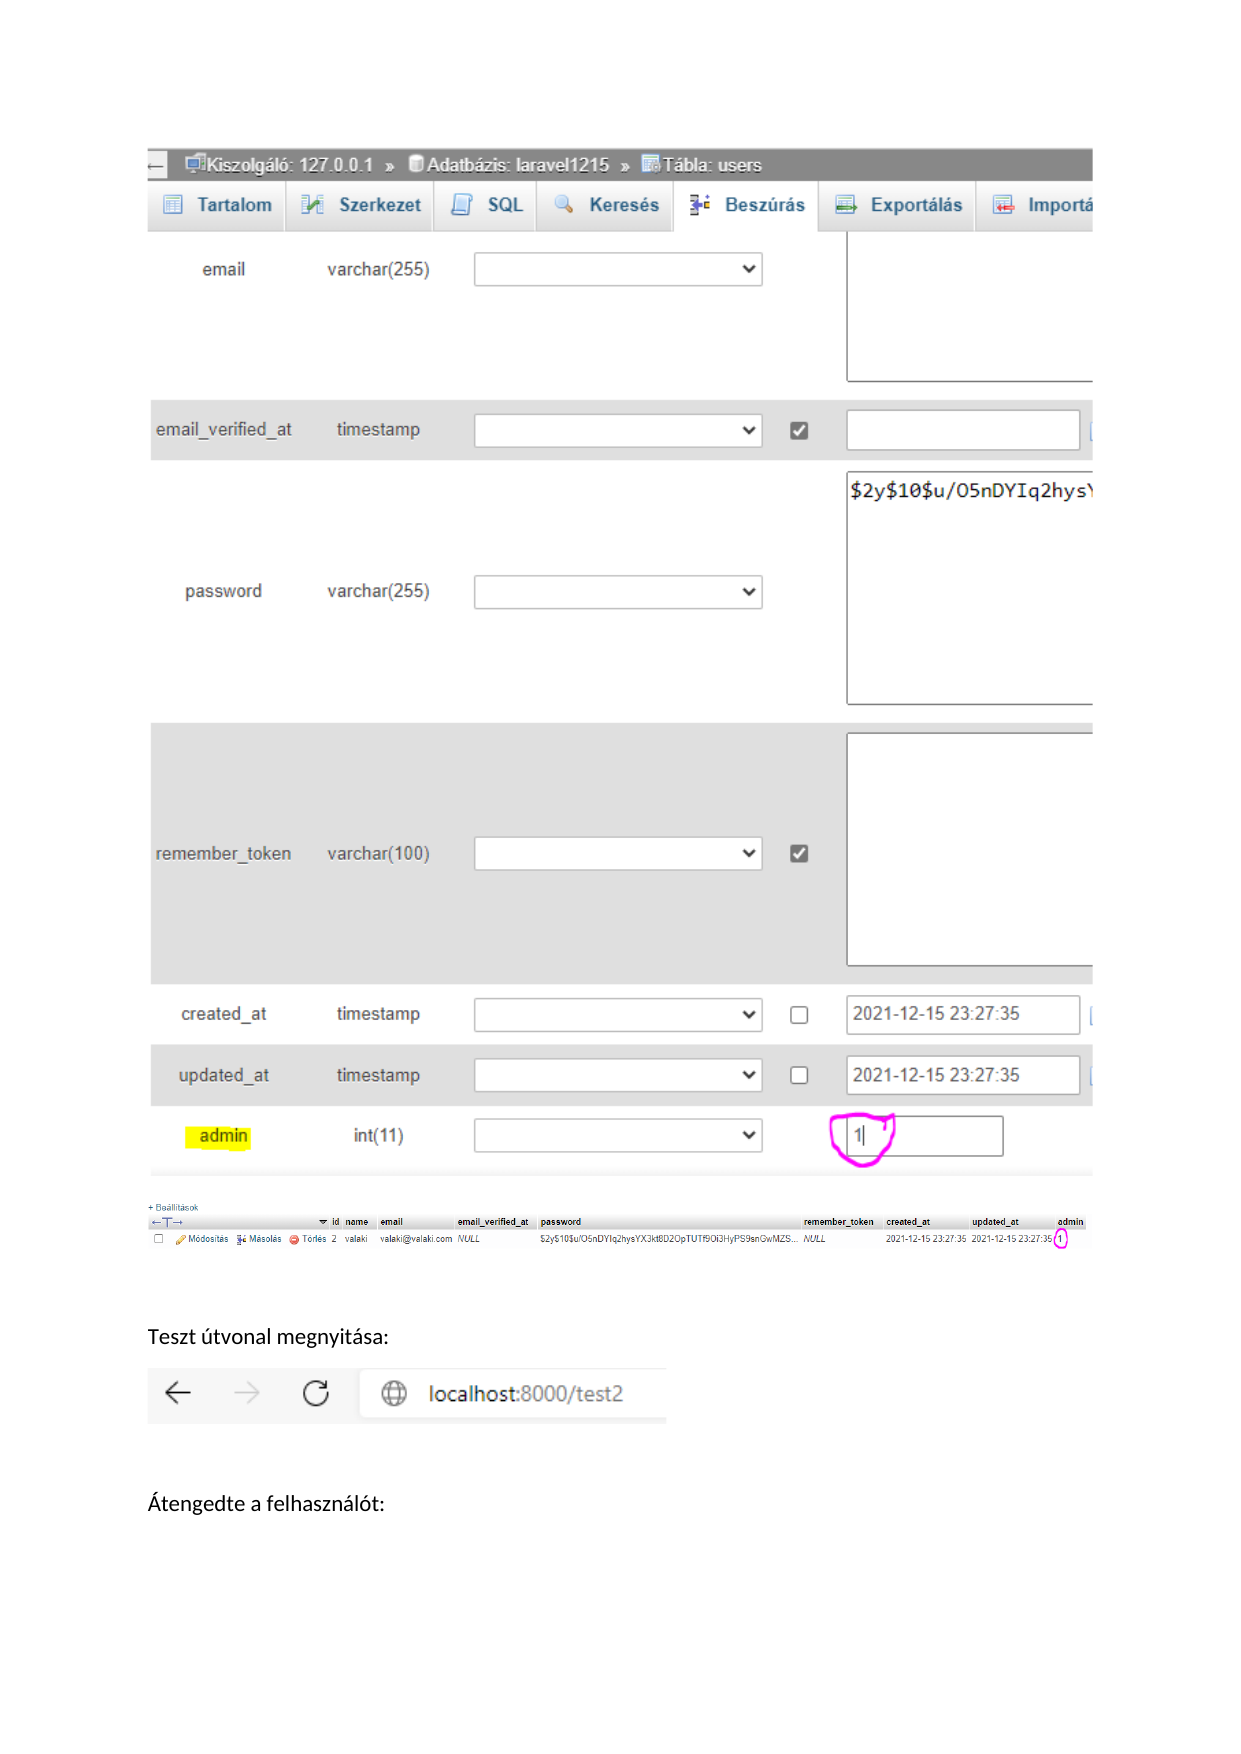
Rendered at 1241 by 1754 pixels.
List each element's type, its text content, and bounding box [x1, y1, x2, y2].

text Átengedte a felhasználót: [148, 1489, 1093, 1517]
text Teszt útvonal megnyitása: [148, 1322, 1093, 1350]
picture [147, 147, 1093, 1176]
picture [147, 1368, 667, 1424]
picture [147, 1195, 1093, 1257]
